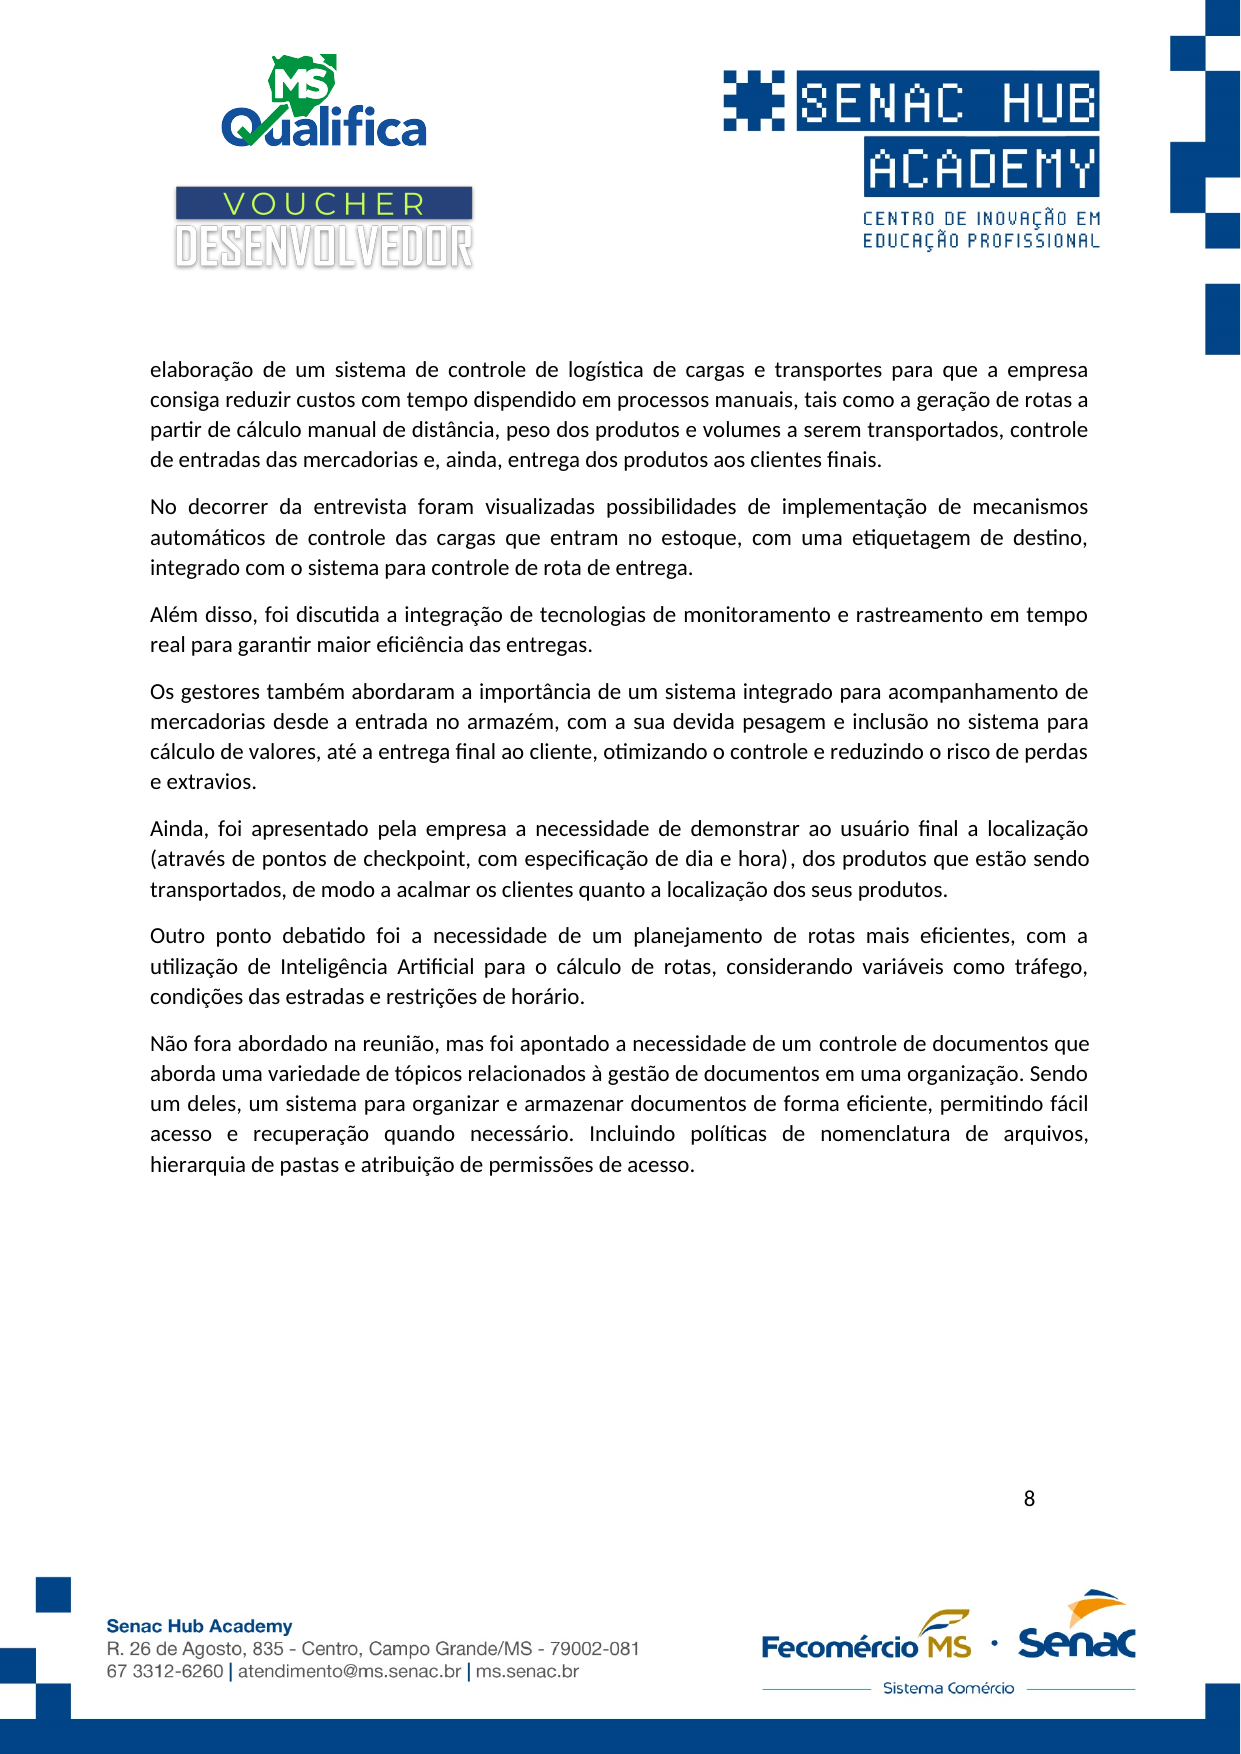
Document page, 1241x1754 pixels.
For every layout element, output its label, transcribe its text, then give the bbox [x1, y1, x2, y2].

text Além disso, foi discutida a integração de tecnologias de monitoramento e rastreamento em tempo real para garantir maior eficiência das entregas. [150, 600, 1090, 658]
text Não fora abordado na reunião, mas foi apontado a necessidade de um controle de documentos que aborda uma variedade de tópicos relacionados à gestão de documentos em uma organização. Sendo um deles, um sistema para organizar e armazenar documentos de forma eficiente, permitindo fácil acesso e recuperação quando necessário. Incluindo políticas de nomenclatura de arquivos, hierarquia de pastas e atribuição de permissões de acesso. [150, 1029, 1090, 1178]
picture [0, 0, 1241, 1754]
text Ainda, foi apresentado pela empresa a necessidade de demonstrar ao usuário final a localização (através de pontos de checkpoint, com especificação de dia e hora), dos produtos que estão sendo transportados, de modo a acalmar os clientes quanto a localização dos seus produtos. [150, 814, 1090, 903]
text Outro ponto debatido foi a necessidade de um planejamento de rotas mais eficientes, com a utilização de Inteligência Artificial para o cálculo de rotas, considerando variáveis como tráfego, condições das estradas e restrições de horário. [150, 922, 1090, 1010]
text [150, 355, 1090, 473]
text No decorrer da entrevista foram visualizadas possibilidades de implementação de mecanismos automáticos de controle das cargas que entram no estoque, com uma etiquetagem de destino, integrado com o sistema para controle de rota de entrega. [150, 492, 1090, 581]
text Os gestores também abordaram a importância de um sistema integrado para acompanhamento de mercadorias desde a entrada no armazém, com a sua devida pesagem e inclusão no sistema para cálculo de valores, até a entrega final ao cliente, otimizando o controle e reduzindo o risco de perdas e extravios. [150, 677, 1090, 795]
